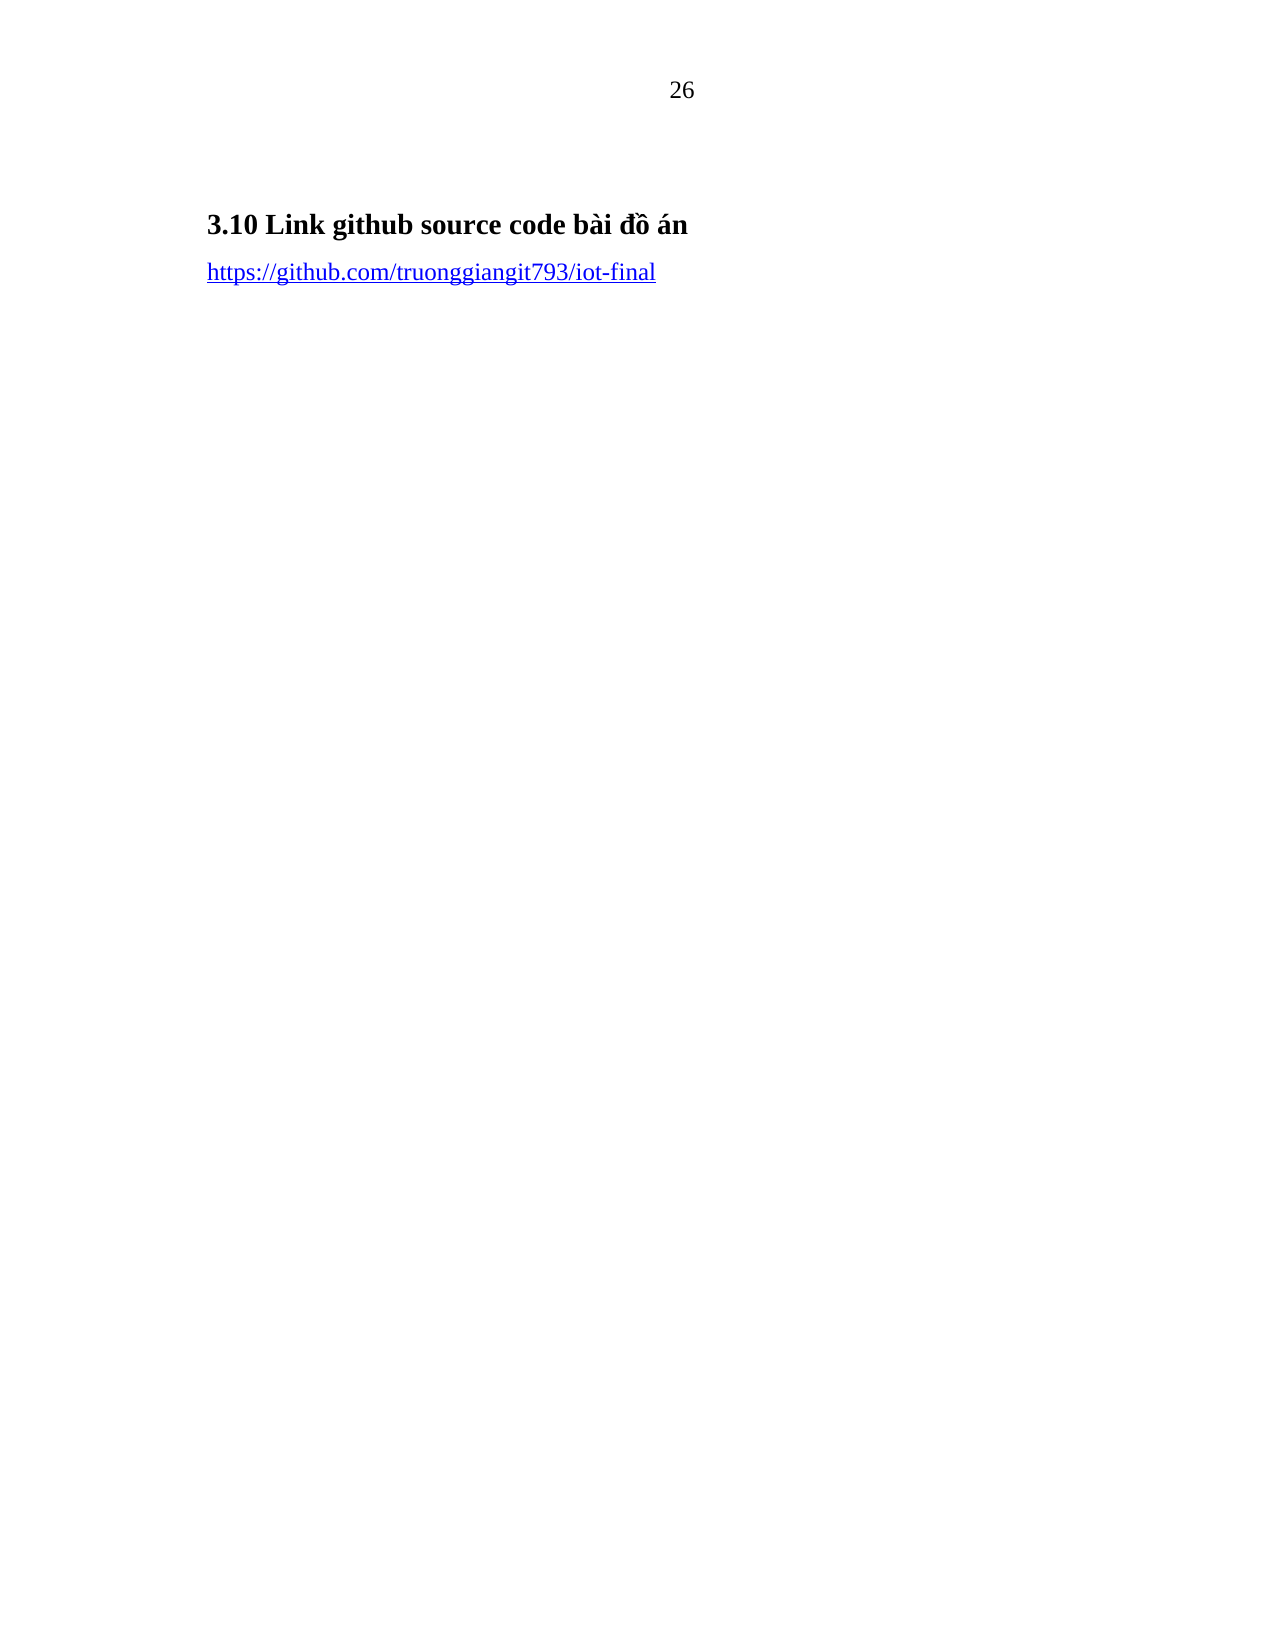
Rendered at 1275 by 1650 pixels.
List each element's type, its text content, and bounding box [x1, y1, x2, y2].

text 3.10 Link github source code bài đồ án [207, 207, 1157, 240]
text https://github.com/truonggiangit793/iot-final [207, 257, 1157, 286]
